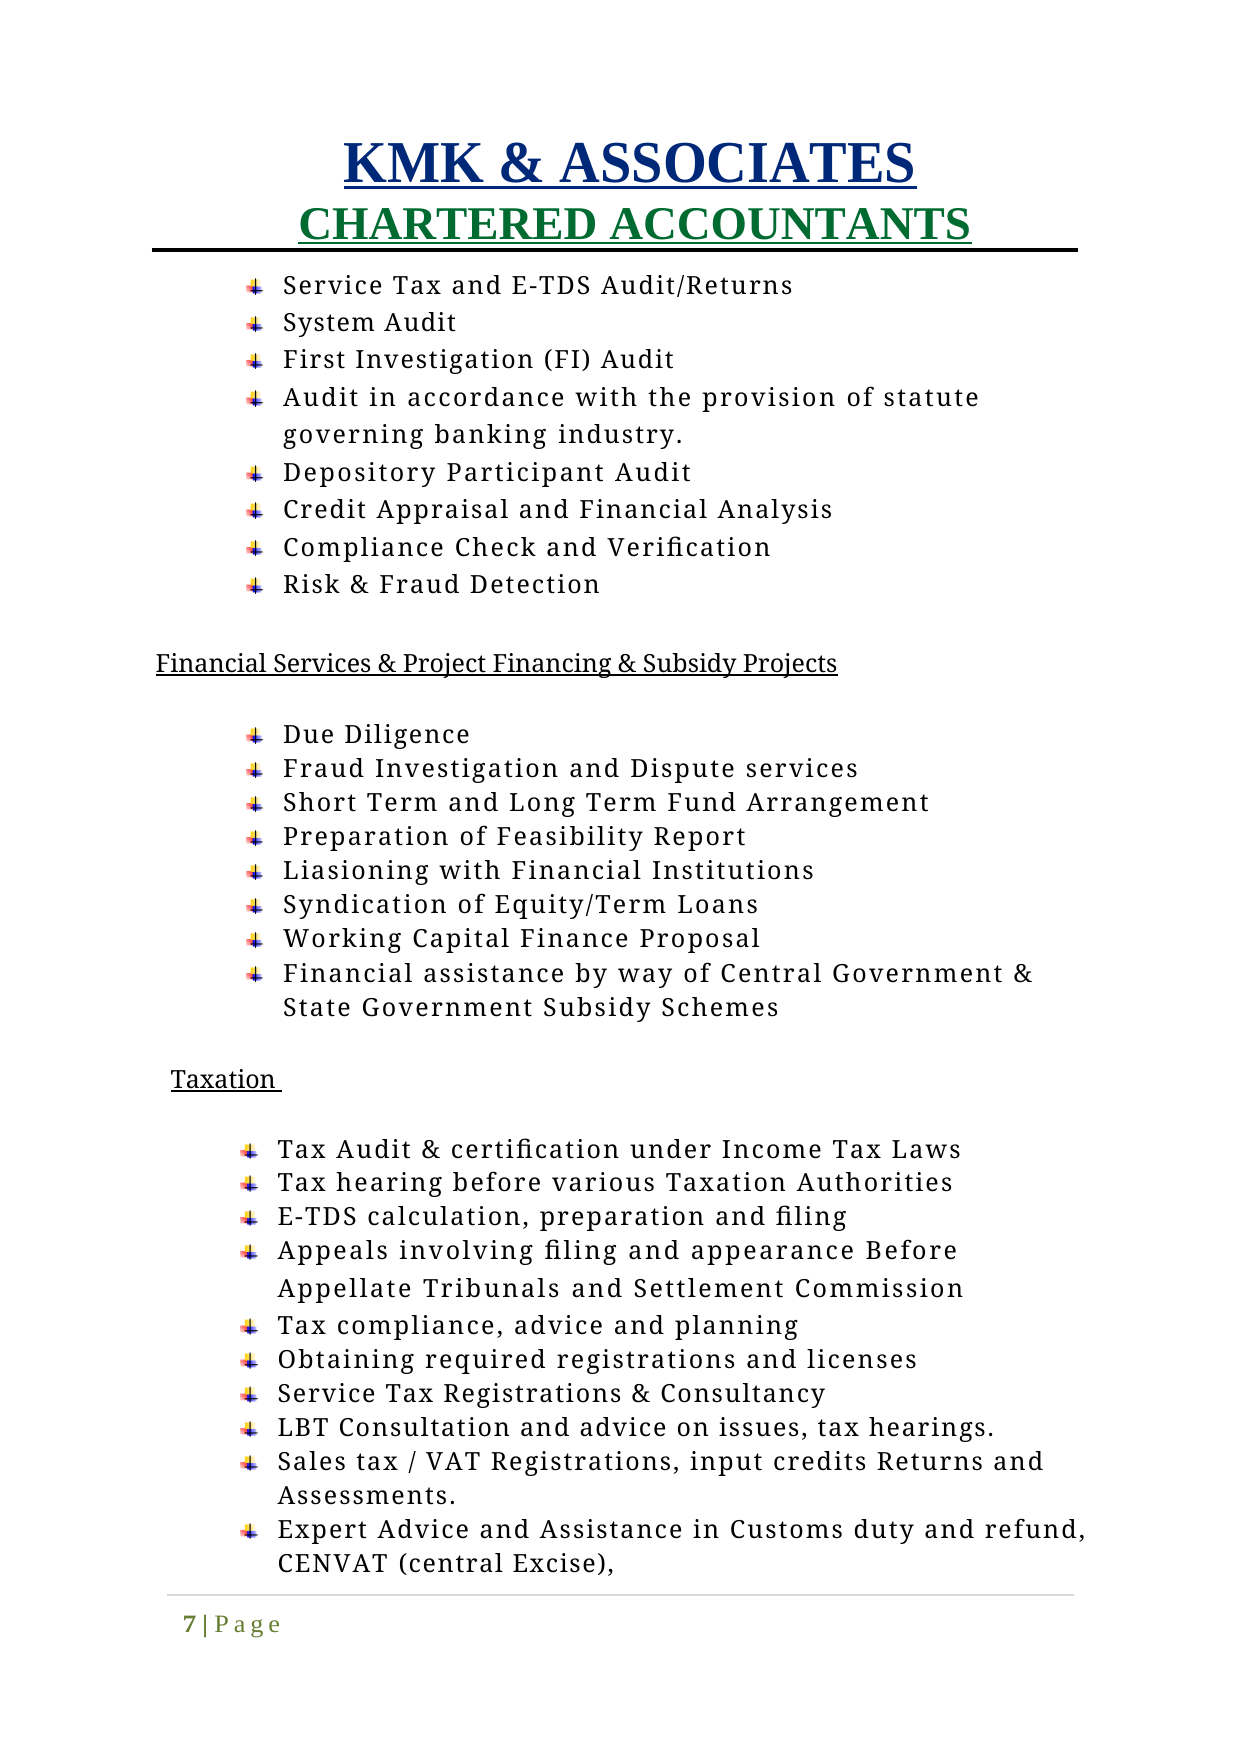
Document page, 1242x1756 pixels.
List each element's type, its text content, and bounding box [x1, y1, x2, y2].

picture [240, 1209, 258, 1226]
list Tax compliance, advice and planning [240, 1308, 1088, 1342]
list Obtaining required registrations and licenses [240, 1342, 1088, 1376]
picture [246, 931, 263, 948]
picture [240, 1317, 258, 1335]
picture [240, 1243, 258, 1260]
picture [240, 1454, 258, 1471]
picture [246, 863, 263, 880]
list Financial assistance by way of Central Government & State Government Subsidy Schemes [245, 955, 1088, 1023]
picture [246, 464, 263, 482]
list Syndication of Equity/Term Loans [245, 887, 1088, 921]
list Due Diligence [245, 717, 1088, 751]
picture [240, 1351, 258, 1369]
list Service Tax and E-TDS Audit/Returns [245, 253, 1088, 301]
picture [246, 829, 263, 846]
text Taxation [170, 1064, 1088, 1094]
picture [240, 1174, 258, 1192]
list Risk & Fraud Detection [245, 567, 1088, 601]
picture [246, 389, 263, 407]
picture [246, 965, 263, 982]
list Preparation of Feasibility Report [245, 819, 971, 853]
list First Investigation (FI) Audit [245, 342, 1088, 376]
picture [246, 539, 263, 556]
list System Audit [245, 305, 1088, 339]
text Financial Services & Project Financing & Subsidy Projects [155, 645, 1088, 679]
list Tax Audit & certification under Income Tax Laws [240, 1135, 1088, 1165]
list Expert Advice and Assistance in Customs duty and refund, CENVAT (central Excise), [240, 1512, 1130, 1580]
picture [240, 1385, 258, 1403]
picture [246, 501, 263, 519]
list Depository Participant Audit [245, 454, 1088, 488]
list Service Tax Registrations & Consultancy [240, 1376, 1088, 1410]
picture [240, 1522, 258, 1539]
list Sales tax / VAT Registrations, input credits Returns and Assessments. [240, 1444, 1130, 1512]
list LBT Consultation and advice on issues, tax hearings. [240, 1410, 1088, 1444]
list Compliance Check and Verification [245, 529, 1088, 563]
list Credit Appraisal and Financial Analysis [245, 492, 1088, 526]
list Audit in accordance with the provision of statute governing banking industry. [245, 379, 1088, 451]
list E-TDS calculation, preparation and filing [240, 1199, 1088, 1233]
list Fraud Investigation and Dispute services [245, 751, 1088, 785]
list Tax hearing before various Taxation Authorities [240, 1165, 1088, 1199]
list Liasioning with Financial Institutions [245, 853, 1088, 887]
picture [246, 726, 263, 744]
list Appeals involving filing and appearance Before Appellate Tribunals and Settlement Commission [240, 1233, 1081, 1304]
list Working Capital Finance Proposal [245, 921, 1088, 955]
picture [246, 315, 263, 332]
picture [246, 795, 263, 812]
list Short Term and Long Term Fund Arrangement [245, 785, 971, 819]
picture [240, 1420, 258, 1437]
picture [246, 576, 263, 594]
picture [246, 761, 263, 778]
picture [246, 352, 263, 369]
picture [240, 1142, 258, 1159]
picture [246, 277, 263, 295]
picture [246, 897, 263, 914]
